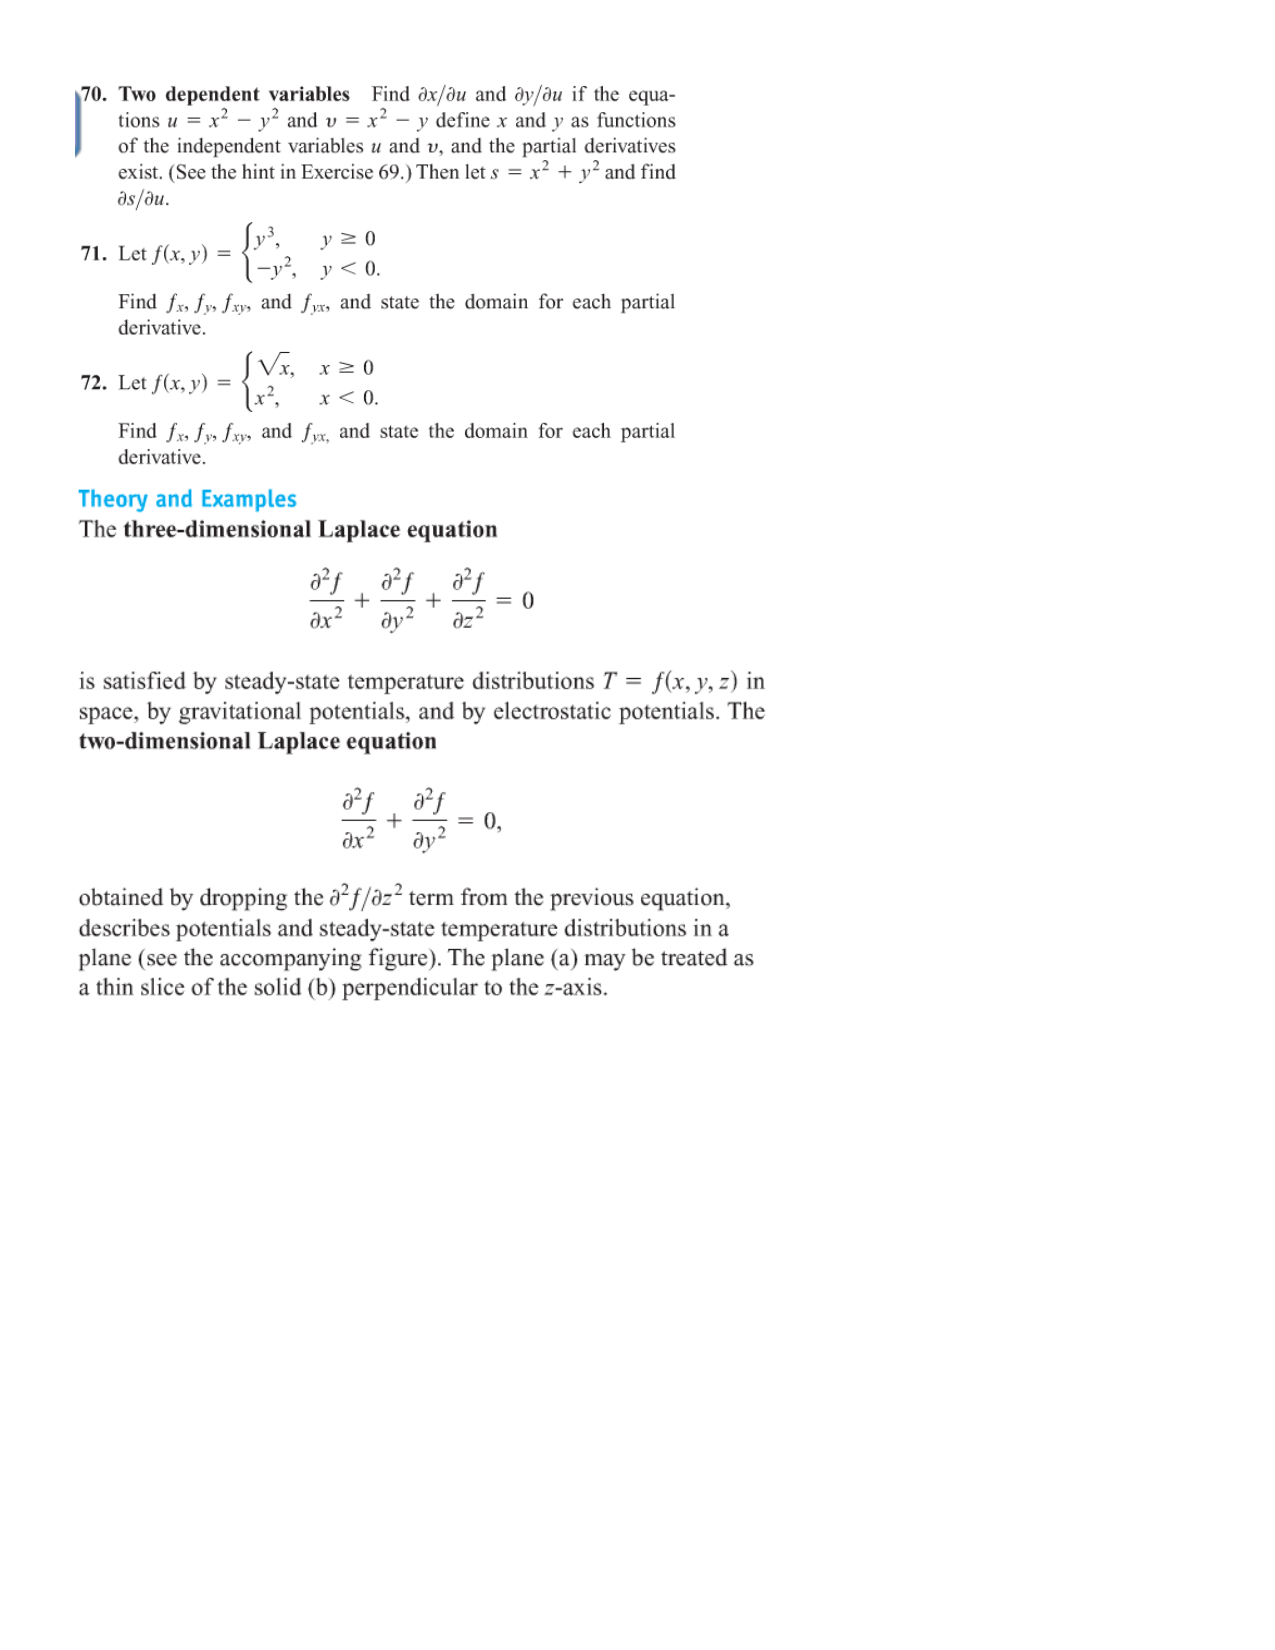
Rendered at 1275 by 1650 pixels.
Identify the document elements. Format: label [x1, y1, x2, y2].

picture [75, 75, 691, 473]
picture [75, 476, 774, 1008]
